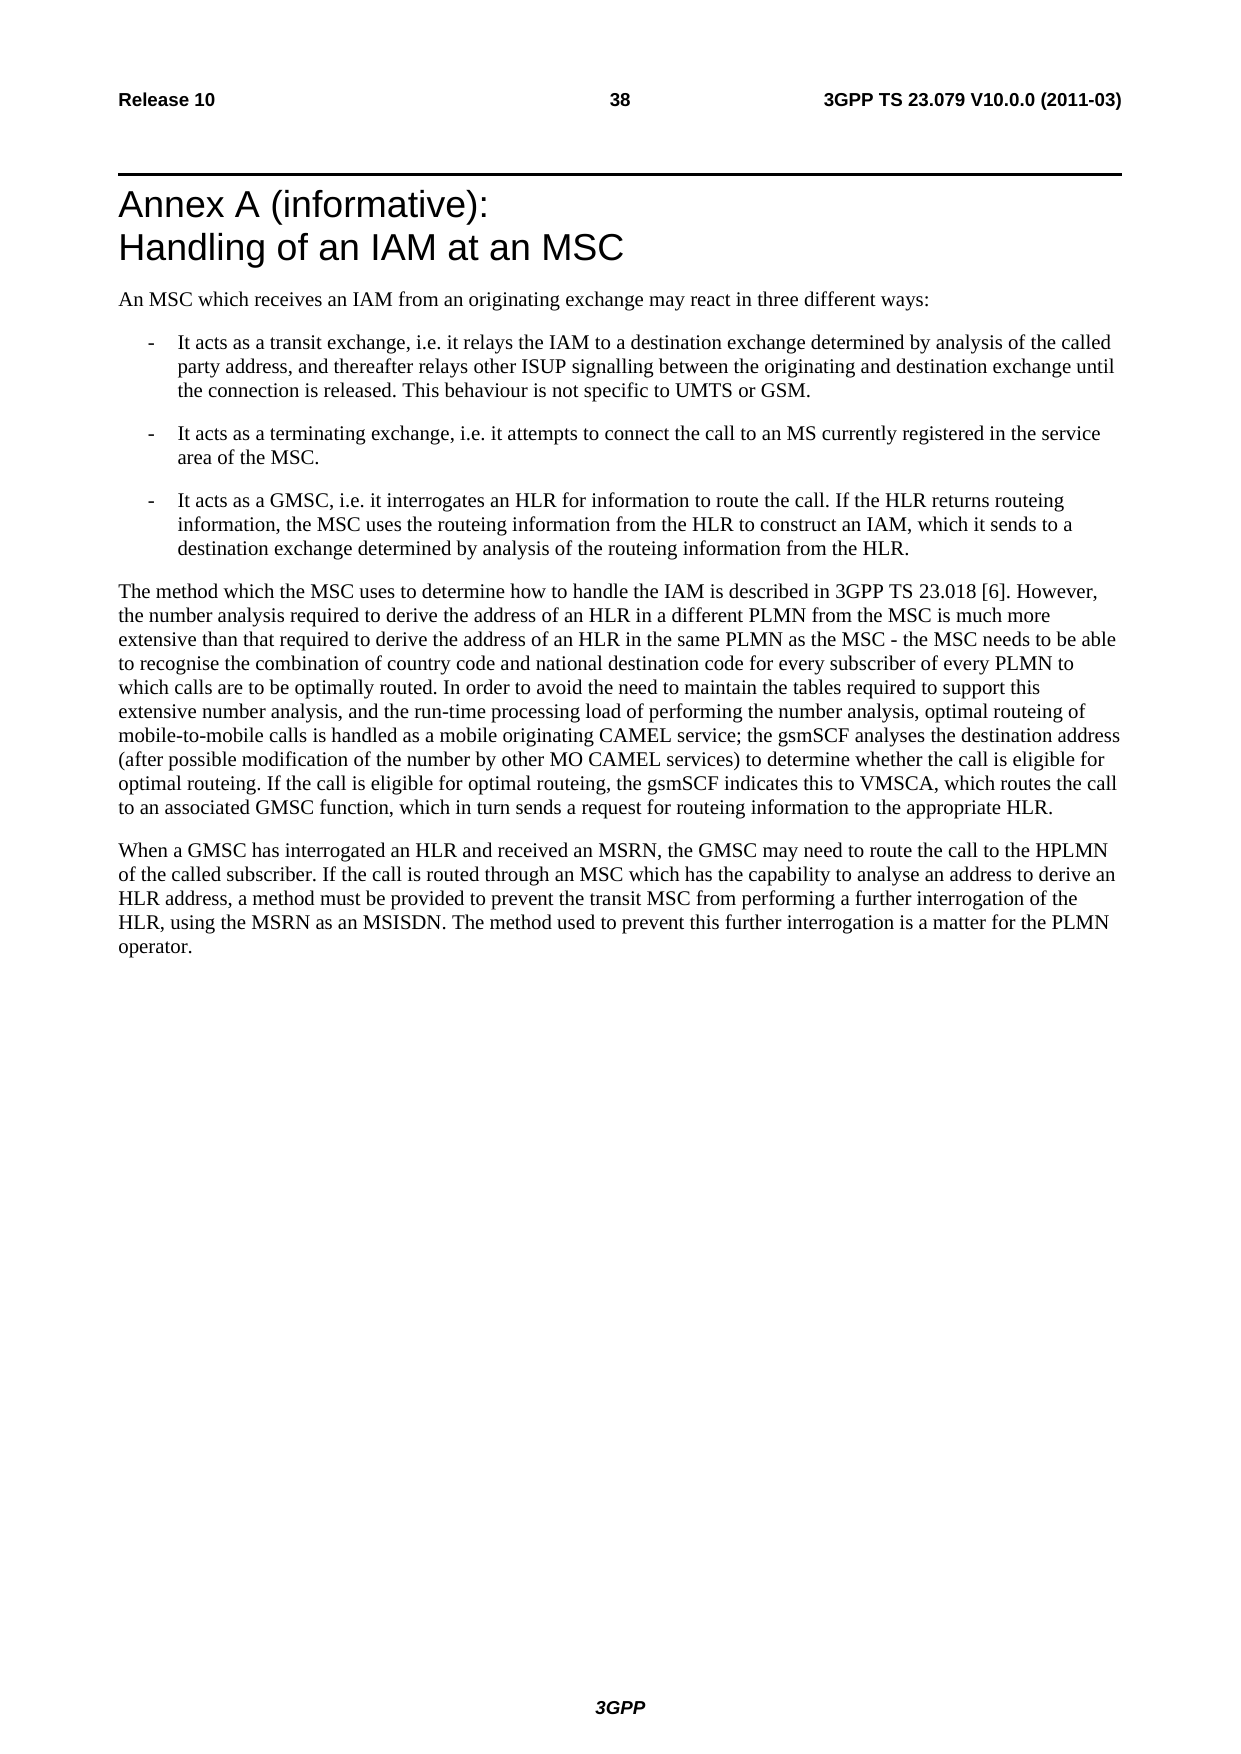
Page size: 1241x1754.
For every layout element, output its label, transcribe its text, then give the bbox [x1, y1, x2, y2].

text - It acts as a transit exchange, i.e. it relays the IAM to a destination exchange determined by analysis of the called party address, and thereafter relays other ISUP signalling between the originating and destination exchange until the connection is released. This behaviour is not specific to UMTS or GSM. [148, 330, 1122, 402]
text - It acts as a terminating exchange, i.e. it attempts to connect the call to an MS currently registered in the service area of the MSC. [148, 421, 1122, 469]
subtitle Annex A (informative): Handling of an IAM at an MSC [118, 176, 1122, 268]
text When a GMSC has interrogated an HLR and received an MSRN, the GMSC may need to route the call to the HPLMN of the called subscriber. If the call is routed through an MSC which has the capability to analyse an address to derive an HLR address, a method must be provided to prevent the transit MSC from performing a further interrogation of the HLR, using the MSRN as an MSISDN. The method used to prevent this further interrogation is a matter for the PLMN operator. [118, 838, 1122, 958]
text - It acts as a GMSC, i.e. it interrogates an HLR for information to route the call. If the HLR returns routeing information, the MSC uses the routeing information from the HLR to construct an IAM, which it sends to a destination exchange determined by analysis of the routeing information from the HLR. [148, 488, 1122, 560]
text The method which the MSC uses to determine how to handle the IAM is described in 3GPP TS 23.018 [6]. However, the number analysis required to derive the address of an HLR in a different PLMN from the MSC is much more extensive than that required to derive the address of an HLR in the same PLMN as the MSC - the MSC needs to be able to recognise the combination of country code and national destination code for every subscriber of every PLMN to which calls are to be optimally routed. In order to avoid the need to maintain the tables required to support this extensive number analysis, and the run-time processing load of performing the number analysis, optimal routeing of mobile-to-mobile calls is handled as a mobile originating CAMEL service; the gsmSCF analyses the destination address (after possible modification of the number by other MO CAMEL services) to determine whether the call is eligible for optimal routeing. If the call is eligible for optimal routeing, the gsmSCF indicates this to VMSCA, which routes the call to an associated GMSC function, which in turn sends a request for routeing information to the appropriate HLR. [118, 579, 1122, 819]
text An MSC which receives an IAM from an originating exchange may react in three different ways: [118, 287, 1122, 311]
